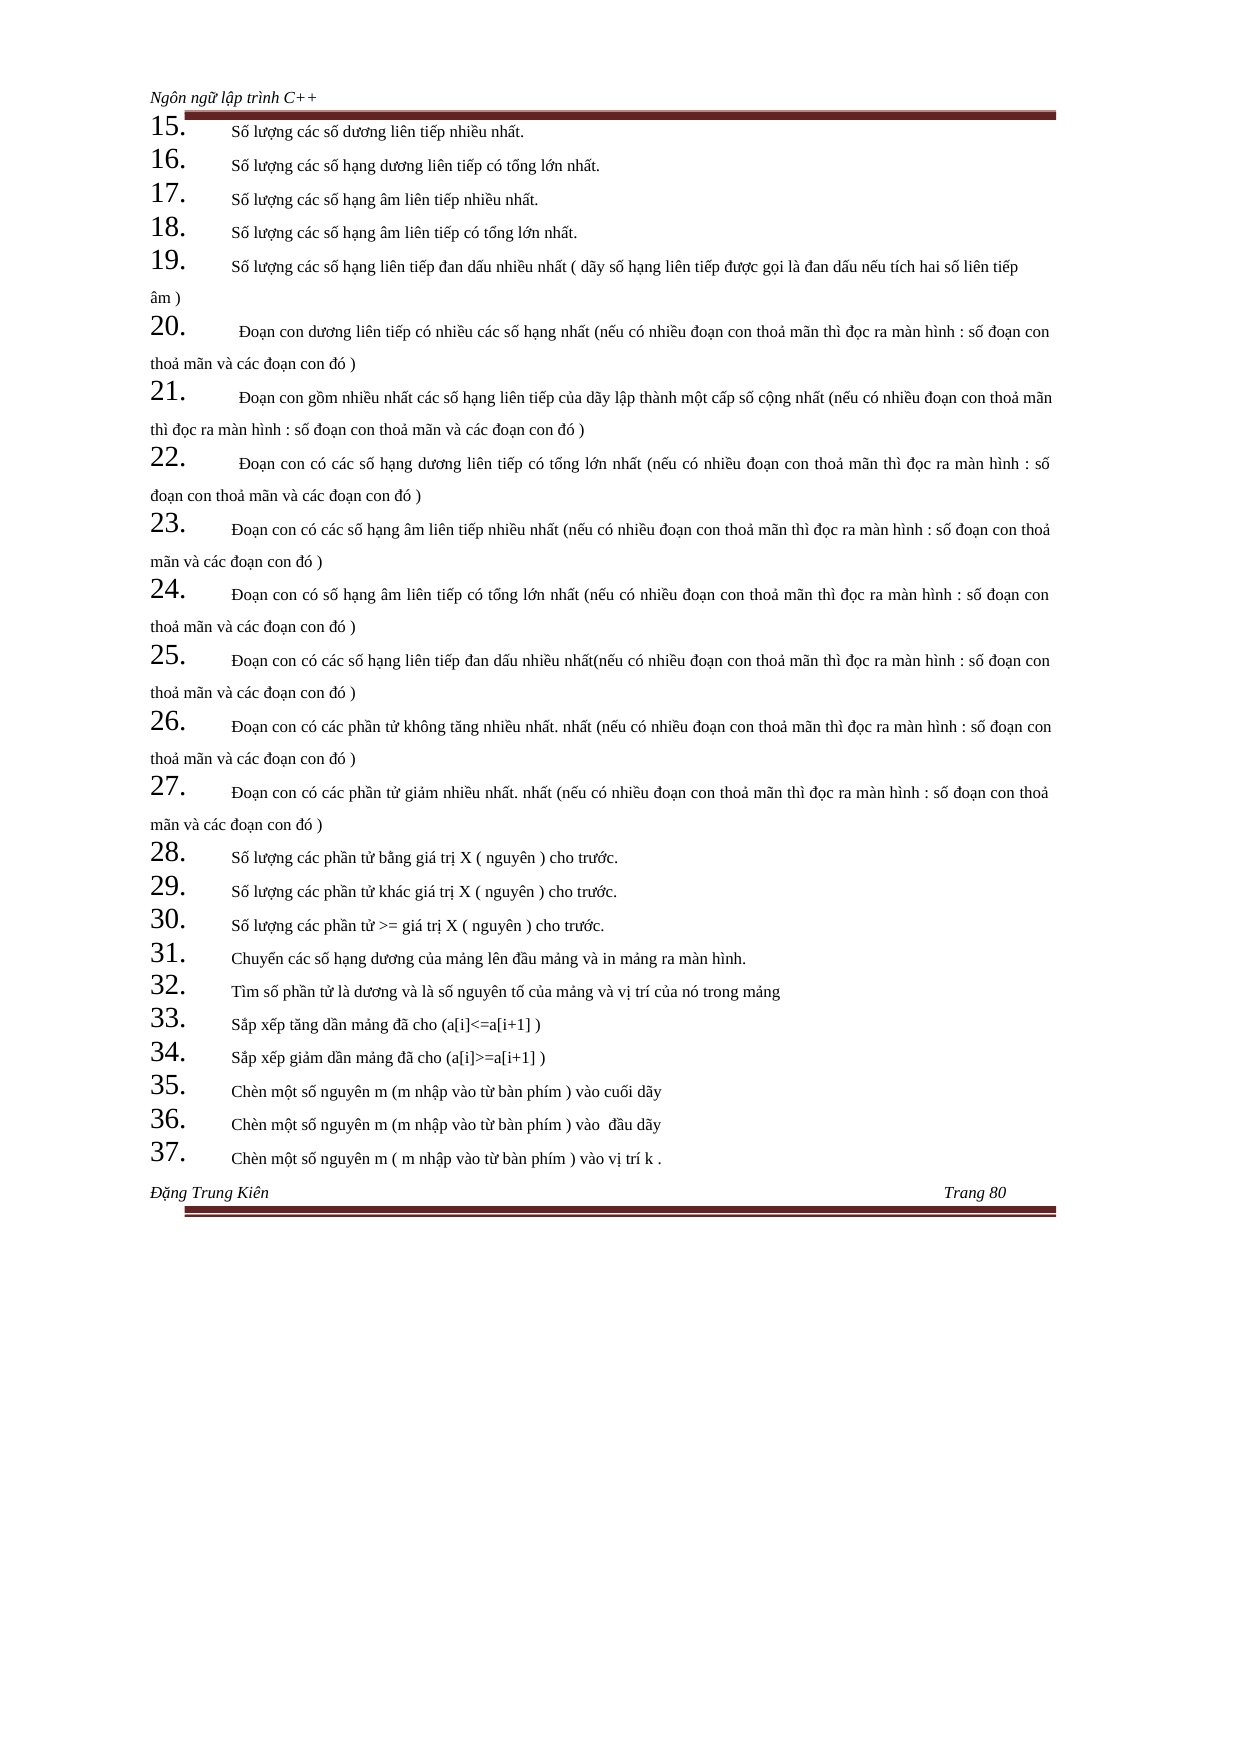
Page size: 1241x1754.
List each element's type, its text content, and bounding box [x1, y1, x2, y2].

picture [184, 1206, 1057, 1213]
list Số lượng các số dương liên tiếp nhiều nhất. [150, 108, 1090, 142]
list Đoạn con có các số hạng âm liên tiếp nhiều nhất (nếu có nhiều đoạn con thoả mãn thì đọc ra màn hình : số đoạn con thoả mãn và các đoạn con đó ) [150, 505, 1052, 571]
list Tìm số phần tử là dương và là số nguyên tố của mảng và vị trí của nó trong mảng [150, 967, 1052, 1000]
list Đoạn con có các phần tử giảm nhiều nhất. nhất (nếu có nhiều đoạn con thoả mãn thì đọc ra màn hình : số đoạn con thoả mãn và các đoạn con đó ) [150, 768, 1052, 834]
list Chuyển các số hạng dương của mảng lên đầu mảng và in mảng ra màn hình. [150, 935, 1052, 967]
text Đặng Trung Kiên Trang 80 [150, 1168, 1090, 1202]
list Số lượng các phần tử >= giá trị X ( nguyên ) cho trước. [150, 901, 1090, 935]
list Số lượng các số hạng dương liên tiếp có tổng lớn nhất. [150, 142, 1090, 175]
list Số lượng các số hạng âm liên tiếp nhiều nhất. [150, 175, 1090, 209]
list Đoạn con có các phần tử không tăng nhiều nhất. nhất (nếu có nhiều đoạn con thoả mãn thì đọc ra màn hình : số đoạn con thoả mãn và các đoạn con đó ) [150, 703, 1054, 768]
list Chèn một số nguyên m ( m nhập vào từ bàn phím ) vào vị trí k . [150, 1134, 1090, 1168]
list Sắp xếp giảm dần mảng đã cho (a[i]>=a[i+1] ) [150, 1034, 1090, 1067]
list Đoạn con gồm nhiều nhất các số hạng liên tiếp của dãy lập thành một cấp số cộng nhất (nếu có nhiều đoạn con thoả mãn thì đọc ra màn hình : số đoạn con thoả mãn và các đoạn con đó ) [150, 373, 1054, 439]
list Số lượng các phần tử bằng giá trị X ( nguyên ) cho trước. [150, 834, 1090, 868]
list Số lượng các phần tử khác giá trị X ( nguyên ) cho trước. [150, 868, 1090, 901]
text Ngôn ngữ lập trình C++ [150, 74, 1090, 108]
list Số lượng các số hạng liên tiếp đan dấu nhiều nhất ( dãy số hạng liên tiếp được gọi là đan dấu nếu tích hai số liên tiếp âm ) [150, 242, 1052, 307]
list Đoạn con có các số hạng liên tiếp đan dấu nhiều nhất(nếu có nhiều đoạn con thoả mãn thì đọc ra màn hình : số đoạn con thoả mãn và các đoạn con đó ) [150, 637, 1054, 702]
list Sắp xếp tăng dần mảng đã cho (a[i]<=a[i+1] ) [150, 1000, 1090, 1034]
list Đoạn con có số hạng âm liên tiếp có tổng lớn nhất (nếu có nhiều đoạn con thoả mãn thì đọc ra màn hình : số đoạn con thoả mãn và các đoạn con đó ) [150, 571, 1052, 637]
list Số lượng các số hạng âm liên tiếp có tổng lớn nhất. [150, 209, 1090, 242]
list Đoạn con có các số hạng dương liên tiếp có tổng lớn nhất (nếu có nhiều đoạn con thoả mãn thì đọc ra màn hình : số đoạn con thoả mãn và các đoạn con đó ) [150, 439, 1054, 505]
list Đoạn con dương liên tiếp có nhiều các số hạng nhất (nếu có nhiều đoạn con thoả mãn thì đọc ra màn hình : số đoạn con thoả mãn và các đoạn con đó ) [150, 308, 1052, 373]
list Chèn một số nguyên m (m nhập vào từ bàn phím ) vào cuối dãy [150, 1067, 1090, 1101]
list Chèn một số nguyên m (m nhập vào từ bàn phím ) vào đầu dãy [150, 1101, 1090, 1134]
